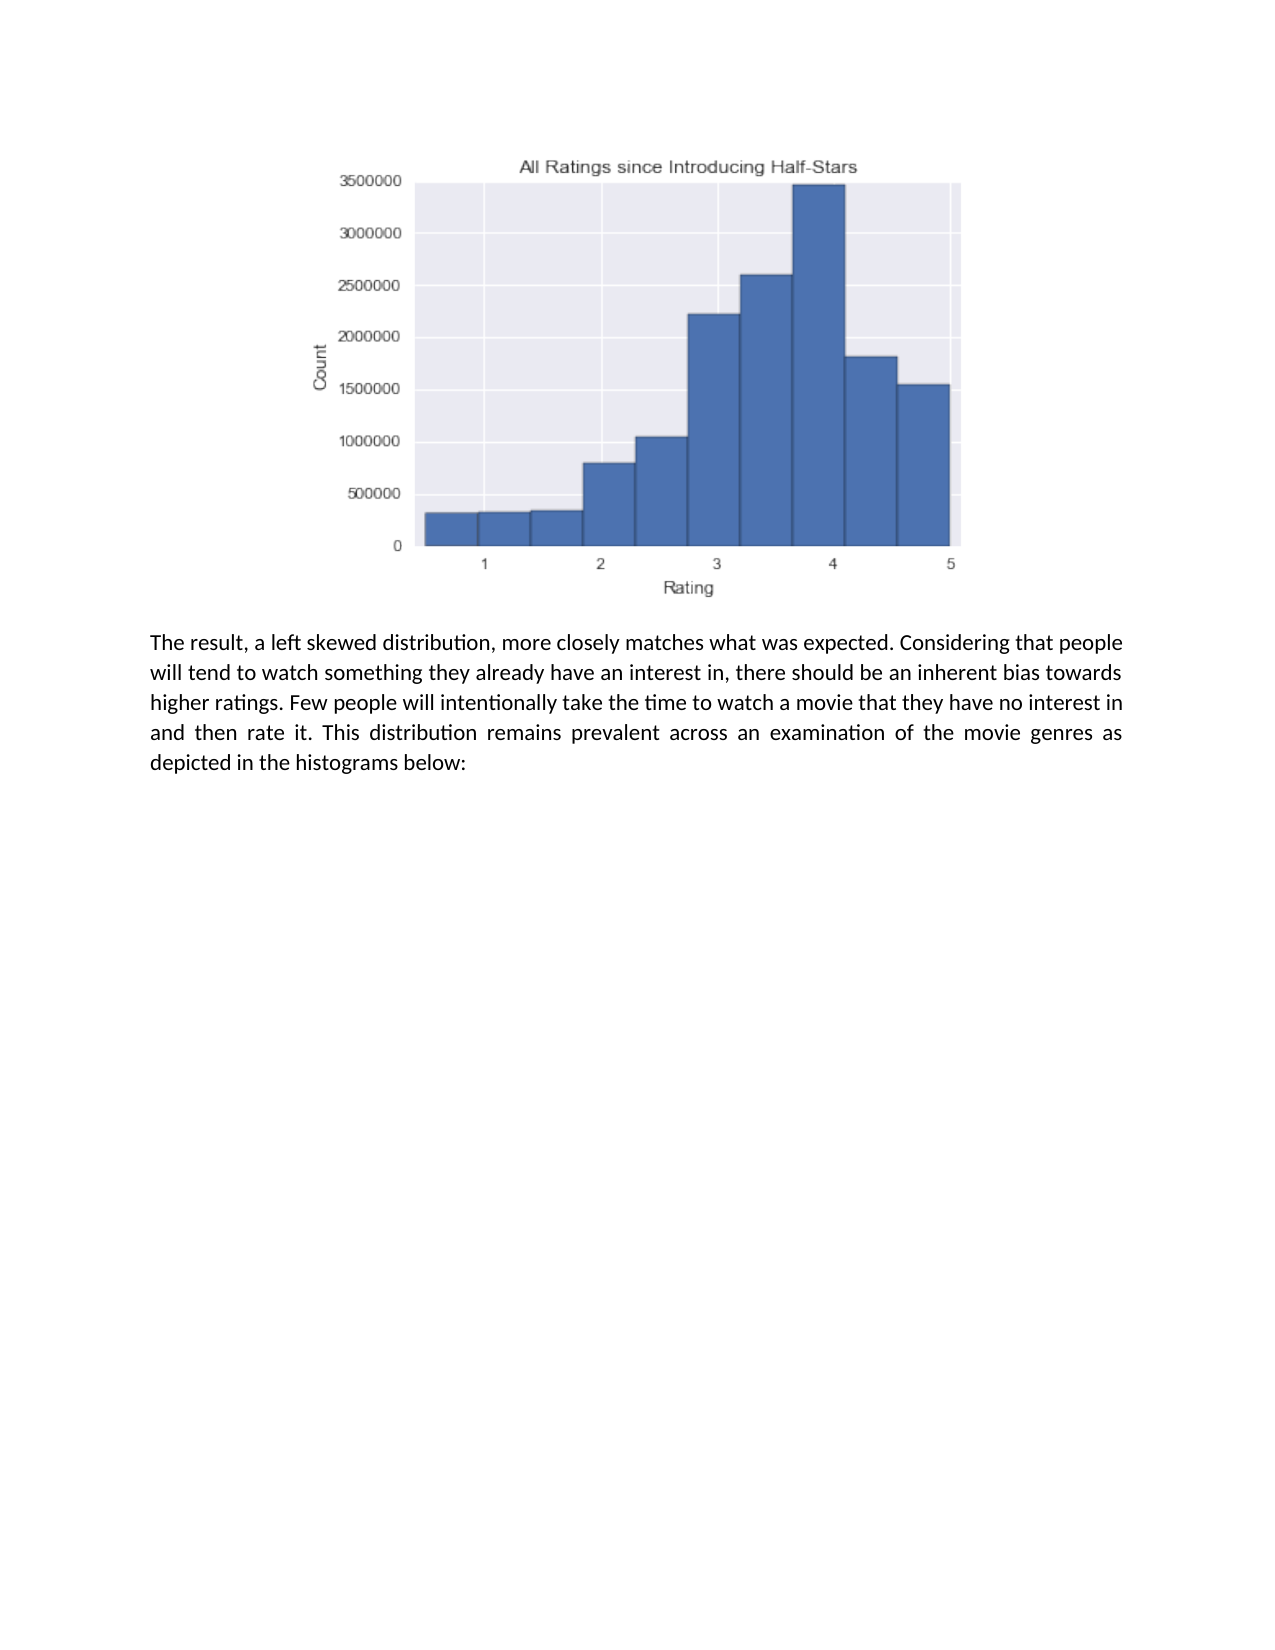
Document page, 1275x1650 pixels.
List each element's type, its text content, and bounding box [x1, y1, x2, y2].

text The result, a left skewed distribution, more closely matches what was expected. Considering that people will tend to watch something they already have an interest in, there should be an inherent bias towards higher ratings. Few people will intentionally take the time to watch a movie that they have no interest in and then rate it. This distribution remains prevalent across an examination of the movie genres as depicted in the histograms below: [150, 628, 1125, 776]
picture [302, 150, 973, 609]
